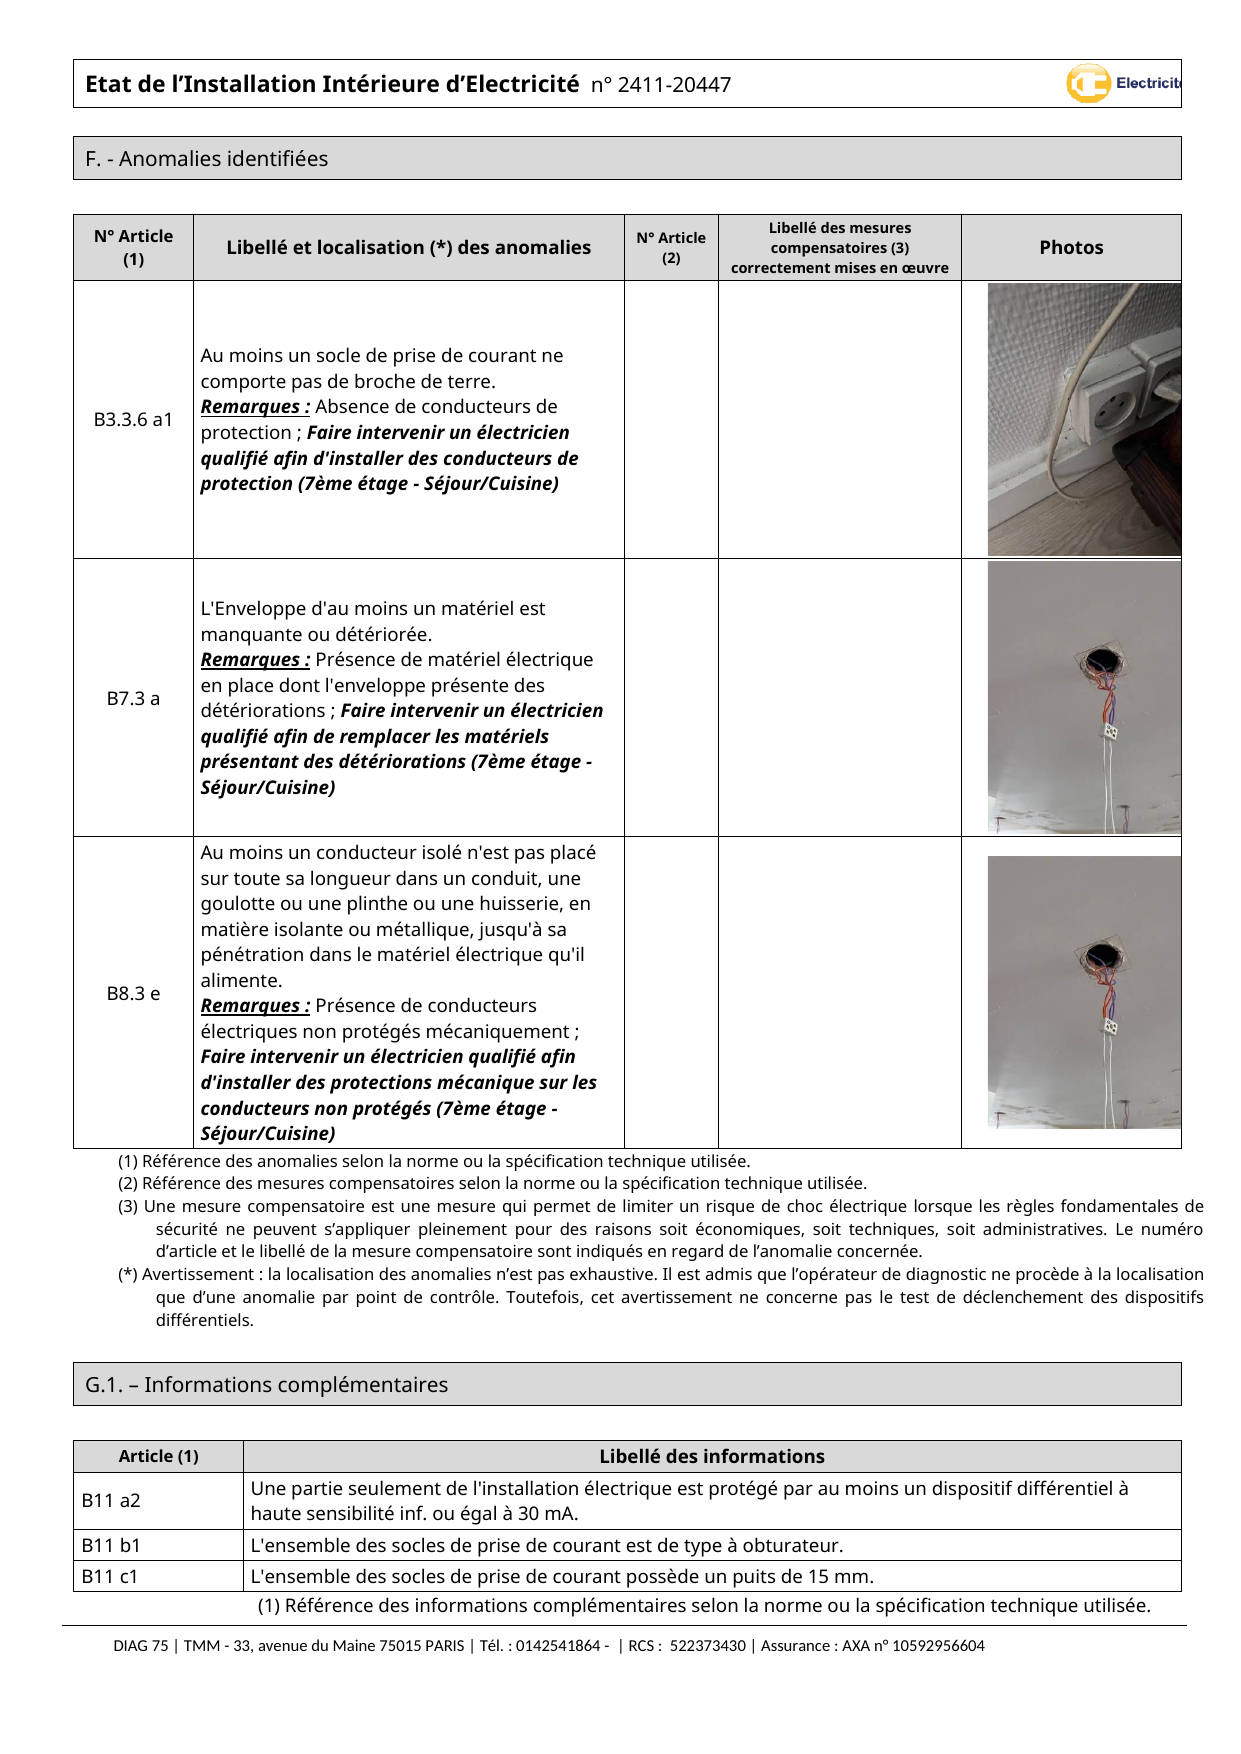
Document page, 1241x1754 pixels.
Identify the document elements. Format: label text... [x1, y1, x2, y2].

text (3) Une mesure compensatoire est une mesure qui permet de limiter un risque de choc électrique lorsque les règles fondamentales de sécurité ne peuvent s’appliquer pleinement pour des raisons soit économiques, soit techniques, soit administratives. Le numéro d’article et le libellé de la mesure compensatoire sont indiqués en regard de l’anomalie concernée. [118, 1195, 1206, 1263]
table_cell B11 c1 [74, 1561, 243, 1591]
table_cell L'ensemble des socles de prise de courant est de type à obturateur. [244, 1530, 1181, 1560]
table_cell [962, 837, 1181, 1148]
picture [987, 856, 1182, 1129]
table_cell [962, 281, 1181, 558]
table_header G.1. – Informations complémentaires [74, 1363, 1181, 1405]
table_cell L'Enveloppe d'au moins un matériel est manquante ou détériorée. Remarques : Présence de matériel électrique en place dont l'enveloppe présente des détériorations ; Faire intervenir un électricien qualifié afin de remplacer les matériels présentant des détériorations (7ème étage - Séjour/Cuisine) [194, 559, 624, 836]
table_cell B11 b1 [74, 1530, 243, 1560]
table_header Libellé et localisation (*) des anomalies [194, 215, 624, 280]
table_cell [719, 281, 961, 558]
table_cell B7.3 a [74, 559, 193, 836]
table_header F. - Anomalies identifiées [74, 137, 1181, 179]
table_cell Une partie seulement de l'installation électrique est protégé par au moins un dispositif différentiel à haute sensibilité inf. ou égal à 30 mA. [244, 1473, 1181, 1528]
table_header Libellé des mesures compensatoires (3) correctement mises en œuvre [719, 215, 961, 280]
table_cell B3.3.6 a1 [74, 281, 193, 558]
table_cell B8.3 e [74, 837, 193, 1148]
table_cell [625, 559, 718, 836]
text (2) Référence des mesures compensatoires selon la norme ou la spécification technique utilisée. [118, 1172, 1206, 1195]
table_cell [719, 837, 961, 1148]
table_header N° Article (1) [74, 215, 193, 280]
table_cell B11 a2 [74, 1473, 243, 1528]
picture [1063, 60, 1182, 107]
table_header Photos [962, 215, 1181, 280]
table_cell Au moins un socle de prise de courant ne comporte pas de broche de terre. Remarques : Absence de conducteurs de protection ; Faire intervenir un électricien qualifié afin d'installer des conducteurs de protection (7ème étage - Séjour/Cuisine) [194, 281, 624, 558]
table_cell [719, 559, 961, 836]
text (1) Référence des anomalies selon la norme ou la spécification technique utilisée. [118, 1149, 1206, 1172]
text (1) Référence des informations complémentaires selon la norme ou la spécification technique utilisée. [118, 1592, 1152, 1618]
table_header Article (1) [74, 1441, 243, 1472]
text (*) Avertissement : la localisation des anomalies n’est pas exhaustive. Il est admis que l’opérateur de diagnostic ne procède à la localisation que d’une anomalie par point de contrôle. Toutefois, cet avertissement ne concerne pas le test de déclenchement des dispositifs différentiels. [118, 1263, 1206, 1331]
table_cell [625, 281, 718, 558]
table_header Libellé des informations [244, 1441, 1181, 1472]
table_header N° Article (2) [625, 215, 718, 280]
table_cell [625, 837, 718, 1148]
table_cell Au moins un conducteur isolé n'est pas placé sur toute sa longueur dans un conduit, une goulotte ou une plinthe ou une huisserie, en matière isolante ou métallique, jusqu'à sa pénétration dans le matériel électrique qu'il alimente. Remarques : Présence de conducteurs électriques non protégés mécaniquement ; Faire intervenir un électricien qualifié afin d'installer des protections mécanique sur les conducteurs non protégés (7ème étage - Séjour/Cuisine) [194, 837, 624, 1148]
picture [987, 561, 1182, 834]
table_cell L'ensemble des socles de prise de courant possède un puits de 15 mm. [244, 1561, 1181, 1591]
table_cell [962, 559, 1181, 836]
picture [987, 283, 1182, 556]
